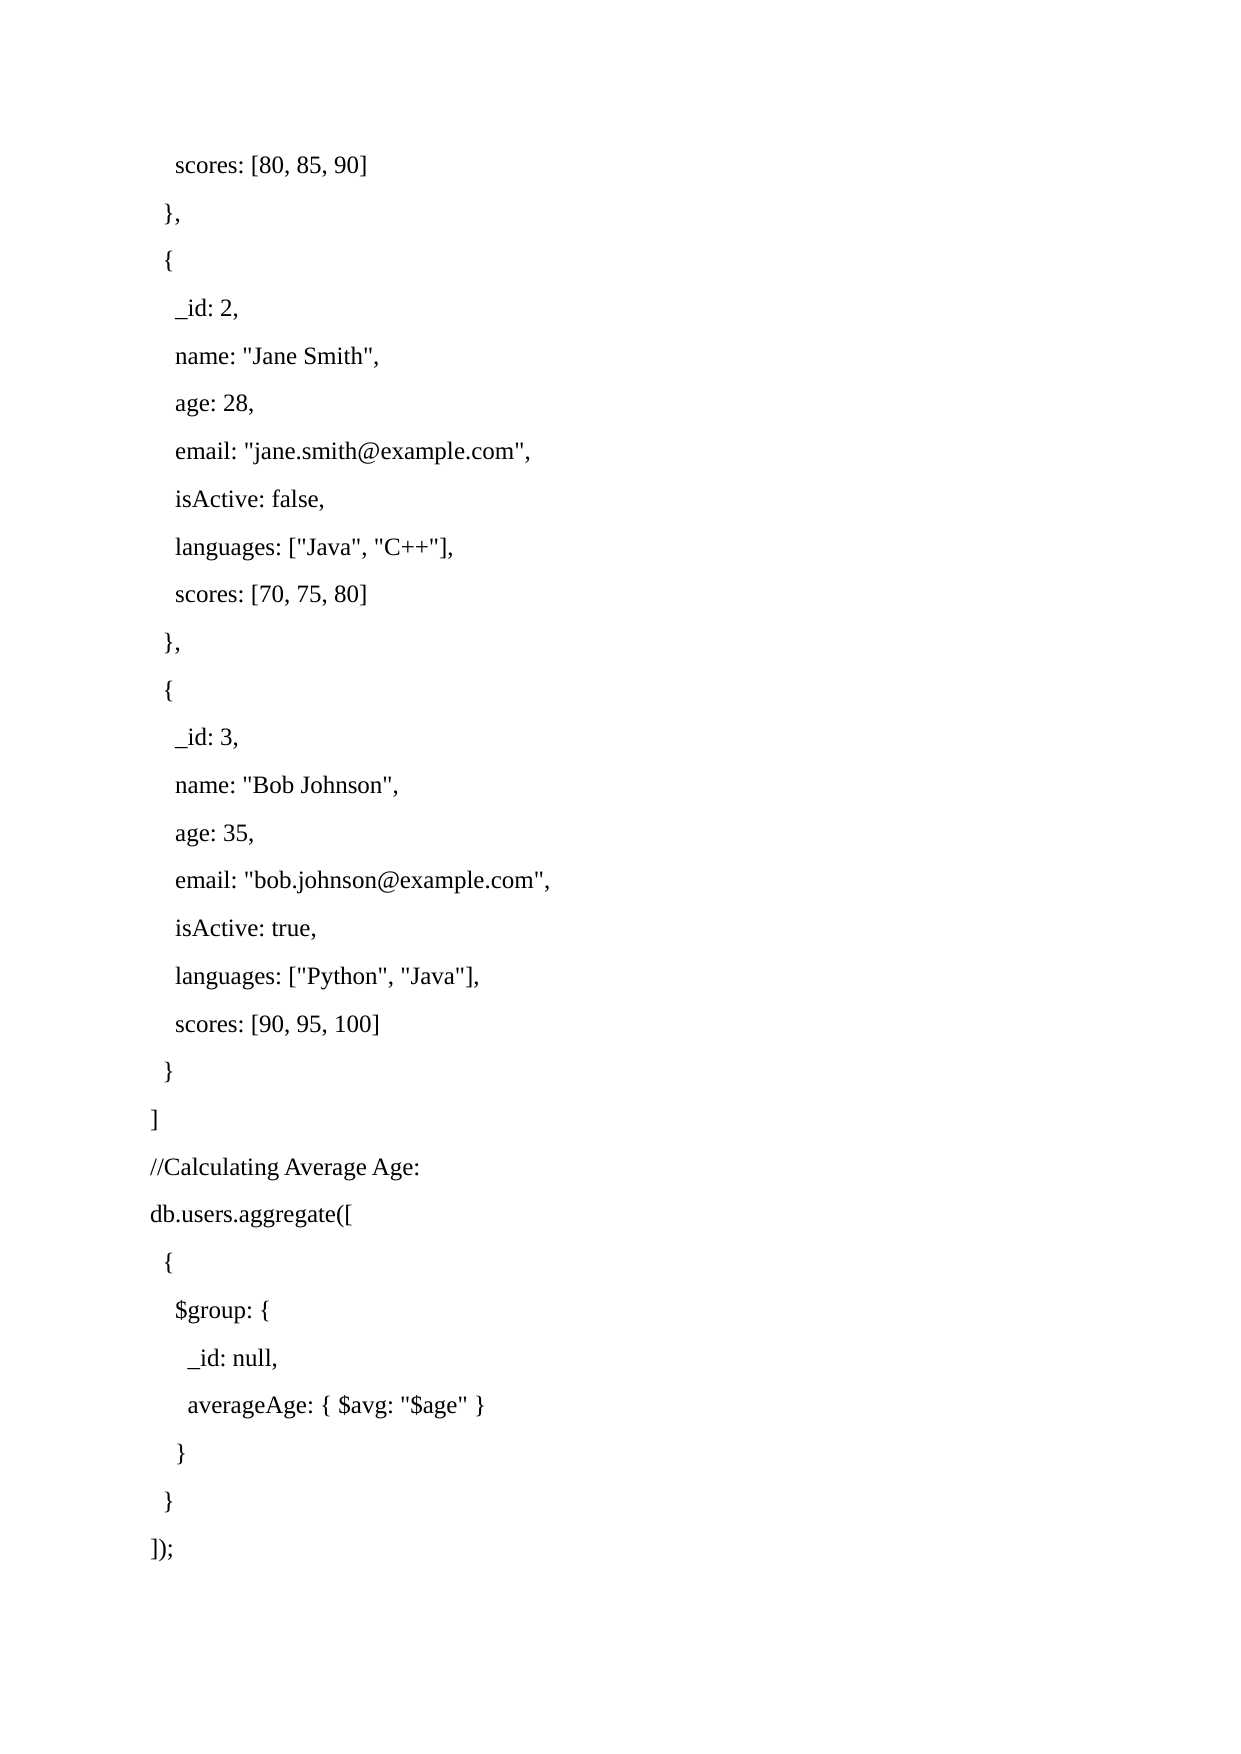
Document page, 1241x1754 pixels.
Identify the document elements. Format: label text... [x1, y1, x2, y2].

text db.users.aggregate([ [150, 1199, 1090, 1228]
text scores: [70, 75, 80] [150, 579, 1090, 608]
text } [150, 1486, 1090, 1514]
text $group: { [150, 1295, 1090, 1324]
text _id: null, [150, 1343, 1090, 1371]
text name: "Jane Smith", [150, 341, 1090, 369]
text age: 28, [150, 388, 1090, 417]
text }, [150, 198, 1090, 226]
text { [150, 245, 1090, 274]
text { [150, 675, 1090, 703]
text } [150, 1438, 1090, 1467]
text { [150, 1247, 1090, 1276]
text ]); [150, 1533, 1090, 1562]
text } [150, 1056, 1090, 1085]
text isActive: true, [150, 913, 1090, 942]
text scores: [90, 95, 100] [150, 1009, 1090, 1037]
text ] [150, 1104, 1090, 1133]
text age: 35, [150, 818, 1090, 847]
text isActive: false, [150, 484, 1090, 513]
text averageAge: { $avg: "$age" } [150, 1390, 1090, 1419]
text _id: 2, [150, 293, 1090, 322]
text scores: [80, 85, 90] [150, 150, 1090, 179]
text name: "Bob Johnson", [150, 770, 1090, 799]
text //Calculating Average Age: [150, 1152, 1090, 1181]
text languages: ["Java", "C++"], [150, 532, 1090, 560]
text email: "jane.smith@example.com", [150, 436, 1090, 465]
text languages: ["Python", "Java"], [150, 961, 1090, 990]
text _id: 3, [150, 722, 1090, 751]
text }, [150, 627, 1090, 656]
text email: "bob.johnson@example.com", [150, 866, 1090, 894]
